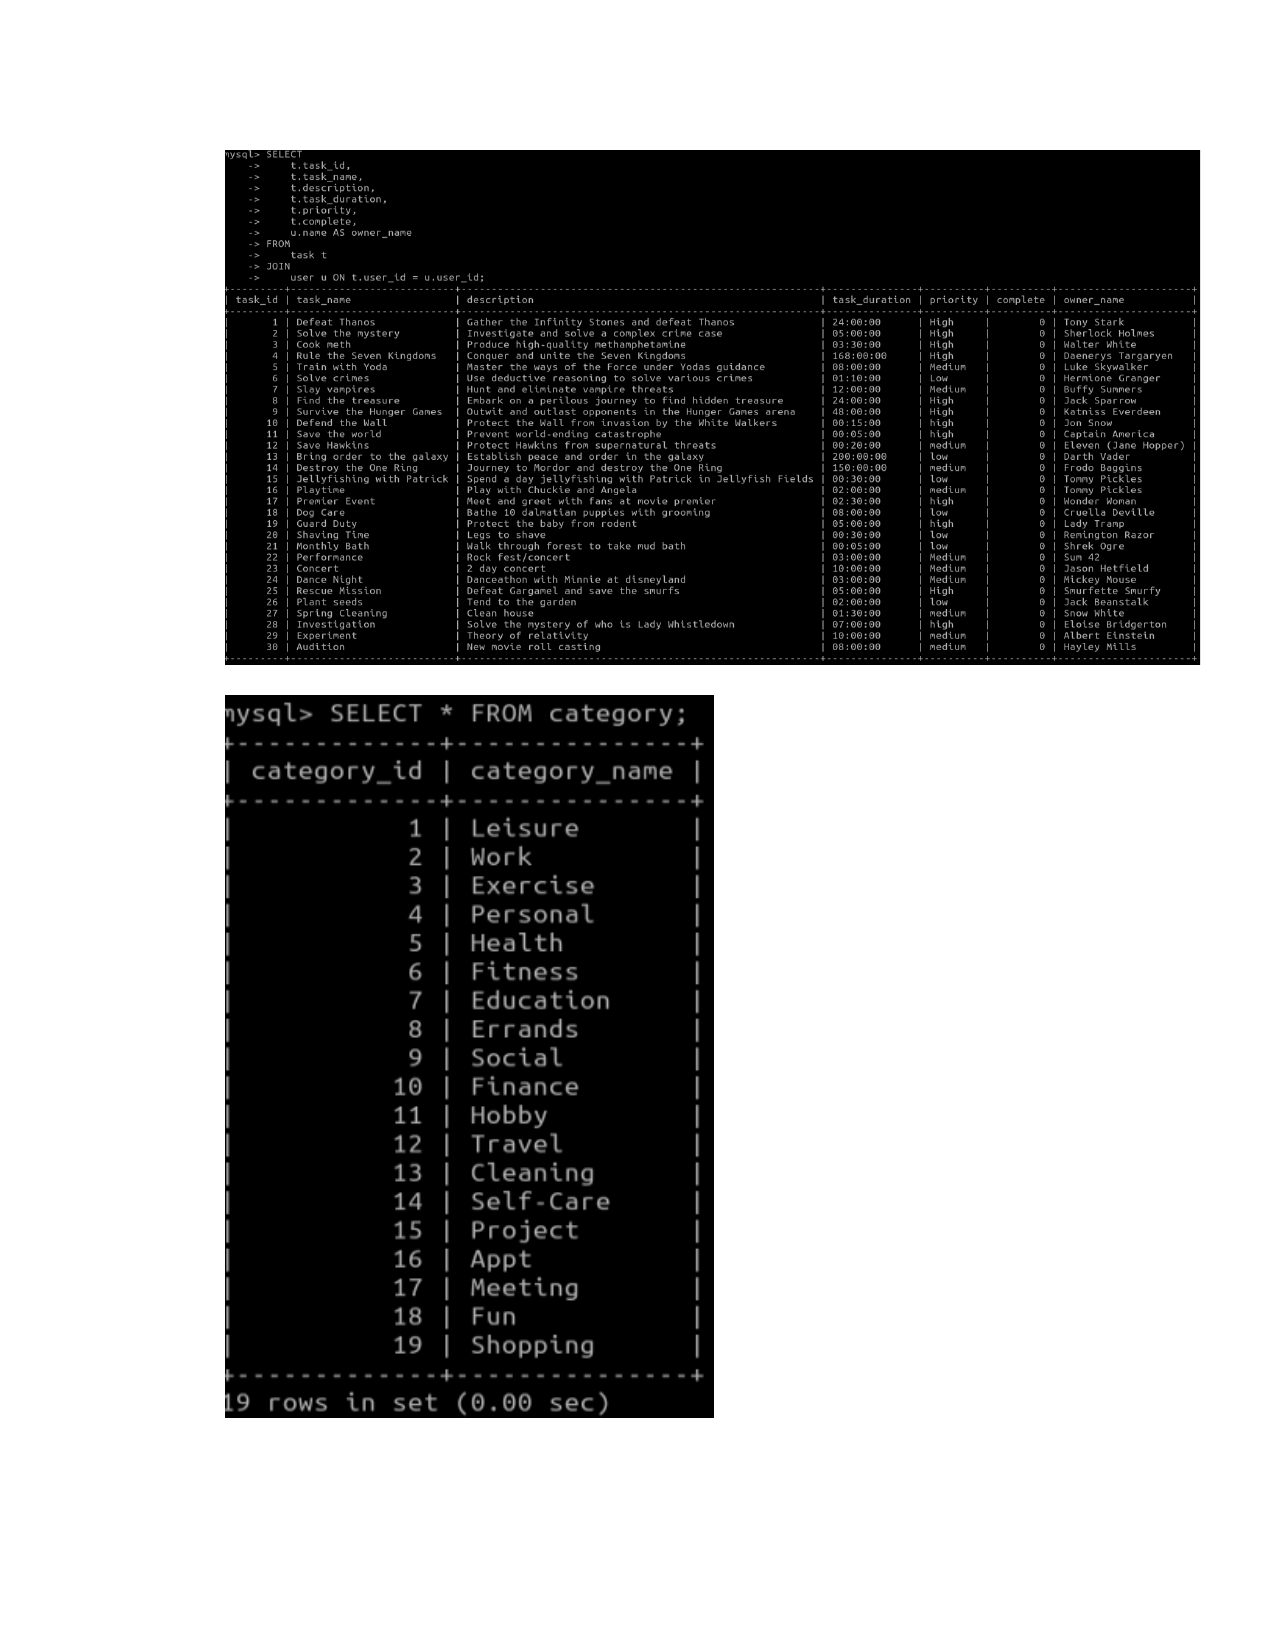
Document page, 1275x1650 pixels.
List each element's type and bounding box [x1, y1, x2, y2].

picture [225, 695, 714, 1418]
picture [225, 150, 1200, 665]
